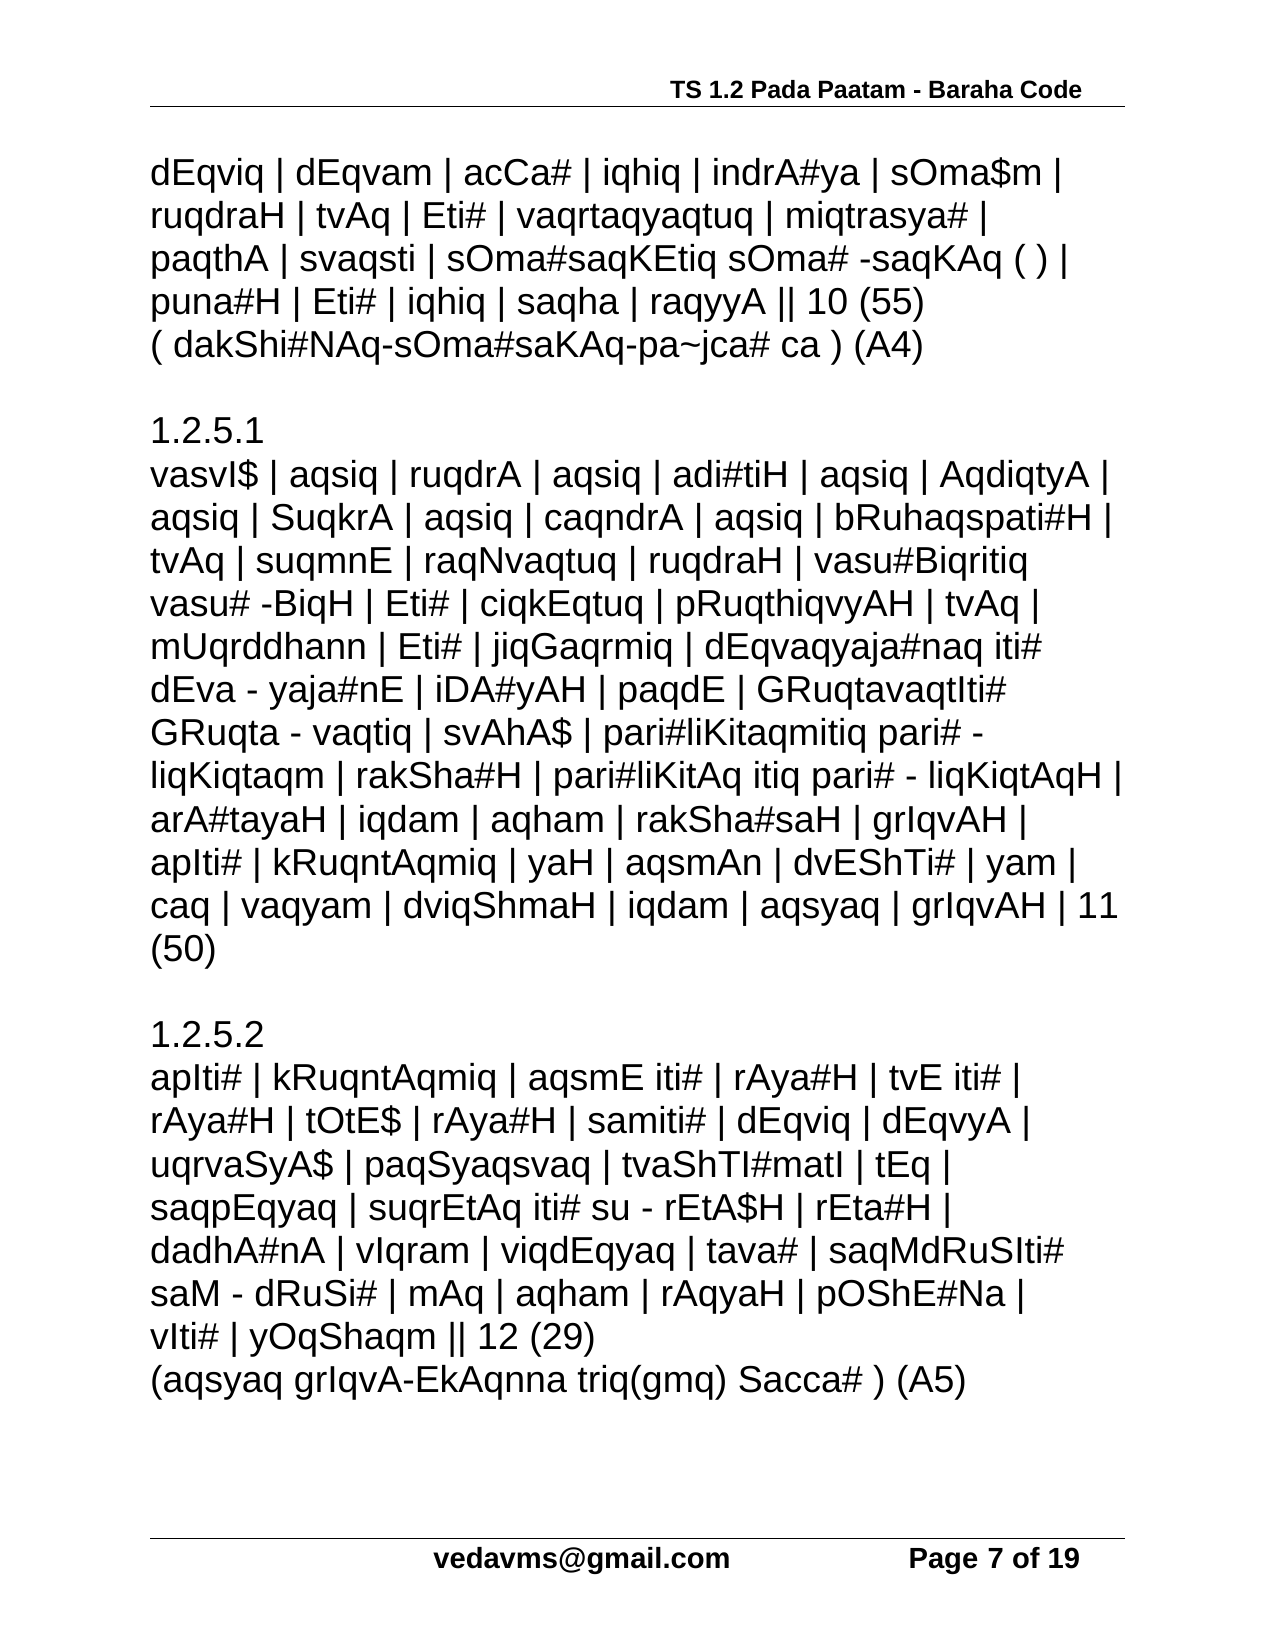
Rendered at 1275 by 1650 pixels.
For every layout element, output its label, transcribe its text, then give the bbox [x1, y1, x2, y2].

text (aqsyaq grIqvA-EkAqnna triq(gmq) Sacca# ) (A5) [150, 1357, 1125, 1401]
text vasvI$ | aqsiq | ruqdrA | aqsiq | adi#tiH | aqsiq | AqdiqtyA | aqsiq | SuqkrA | aqsiq | caqndrA | aqsiq | bRuhaqspati#H | tvAq | suqmnE | raqNvaqtuq | ruqdraH | vasu#Biqritiq vasu# -BiqH | Eti# | ciqkEqtuq | pRuqthiqvyAH | tvAq | mUqrddhann | Eti# | jiqGaqrmiq | dEqvaqyaja#naq iti# dEva - yaja#nE | iDA#yAH | paqdE | GRuqtavaqtIti# GRuqta - vaqtiq | svAhA$ | pari#liKitaqmitiq pari# - liqKiqtaqm | rakSha#H | pari#liKitAq itiq pari# - liqKiqtAqH | arA#tayaH | iqdam | aqham | rakSha#saH | grIqvAH | apIti# | kRuqntAqmiq | yaH | aqsmAn | dvEShTi# | yam | caq | vaqyam | dviqShmaH | iqdam | aqsyaq | grIqvAH | 11 (50) [150, 452, 1125, 969]
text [150, 150, 1125, 322]
text ( dakShi#NAq-sOma#saKAq-pa~jca# ca ) (A4) [150, 322, 1125, 366]
text apIti# | kRuqntAqmiq | aqsmE iti# | rAya#H | tvE iti# | rAya#H | tOtE$ | rAya#H | samiti# | dEqviq | dEqvyA | uqrvaSyA$ | paqSyaqsvaq | tvaShTI#matI | tEq | saqpEqyaq | suqrEtAq iti# su - rEtA$H | rEta#H | dadhA#nA | vIqram | viqdEqyaq | tava# | saqMdRuSIti# saM - dRuSi# | mAq | aqham | rAqyaH | pOShE#Na | vIti# | yOqShaqm || 12 (29) [150, 1056, 1125, 1357]
text 1.2.5.2 [150, 1012, 1125, 1056]
text 1.2.5.1 [150, 409, 1125, 452]
